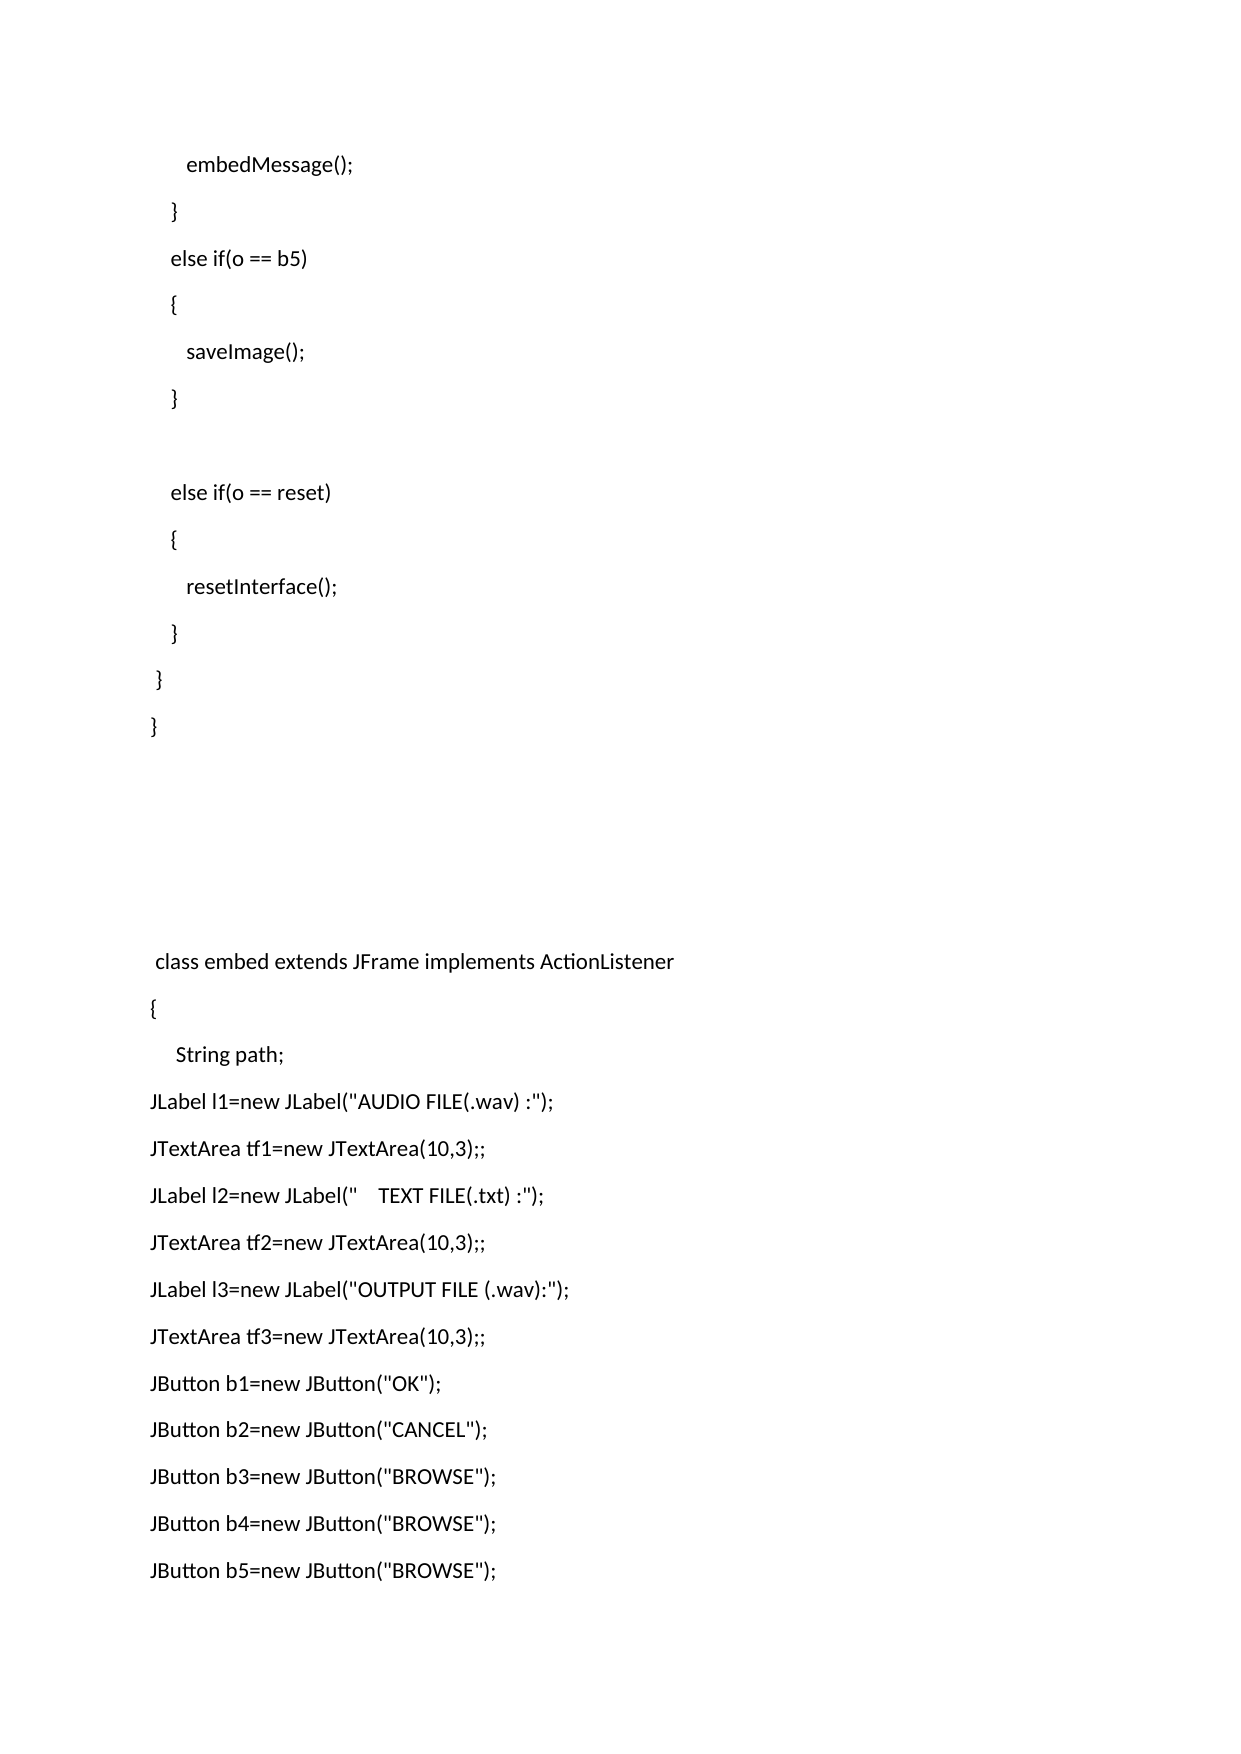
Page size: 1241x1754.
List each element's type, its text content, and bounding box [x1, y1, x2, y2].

text JLabel l1=new JLabel("AUDIO FILE(.wav) :"); [150, 1087, 1090, 1116]
text String path; [150, 1041, 1090, 1069]
text JTextArea tf2=new JTextArea(10,3);; [150, 1228, 1090, 1256]
text JButton b1=new JButton("OK"); [150, 1369, 1090, 1397]
text { [150, 994, 1090, 1022]
text saveImage(); [150, 337, 1090, 366]
text JTextArea tf1=new JTextArea(10,3);; [150, 1134, 1090, 1162]
text embedMessage(); [150, 150, 1090, 178]
text else if(o == b5) [150, 244, 1090, 272]
text } [150, 666, 1090, 694]
text resetInterface(); [150, 572, 1090, 600]
text } [150, 712, 1090, 741]
text JLabel l2=new JLabel(" TEXT FILE(.txt) :"); [150, 1181, 1090, 1209]
text JLabel l3=new JLabel("OUTPUT FILE (.wav):"); [150, 1275, 1090, 1303]
text JButton b3=new JButton("BROWSE"); [150, 1462, 1090, 1491]
text } [150, 384, 1090, 412]
text JButton b2=new JButton("CANCEL"); [150, 1416, 1090, 1444]
text JButton b5=new JButton("BROWSE"); [150, 1556, 1090, 1584]
text JButton b4=new JButton("BROWSE"); [150, 1509, 1090, 1537]
text { [150, 291, 1090, 319]
text { [150, 525, 1090, 553]
text class embed extends JFrame implements ActionListener [150, 947, 1090, 975]
text } [150, 619, 1090, 647]
text JTextArea tf3=new JTextArea(10,3);; [150, 1322, 1090, 1350]
text else if(o == reset) [150, 478, 1090, 506]
text } [150, 197, 1090, 225]
